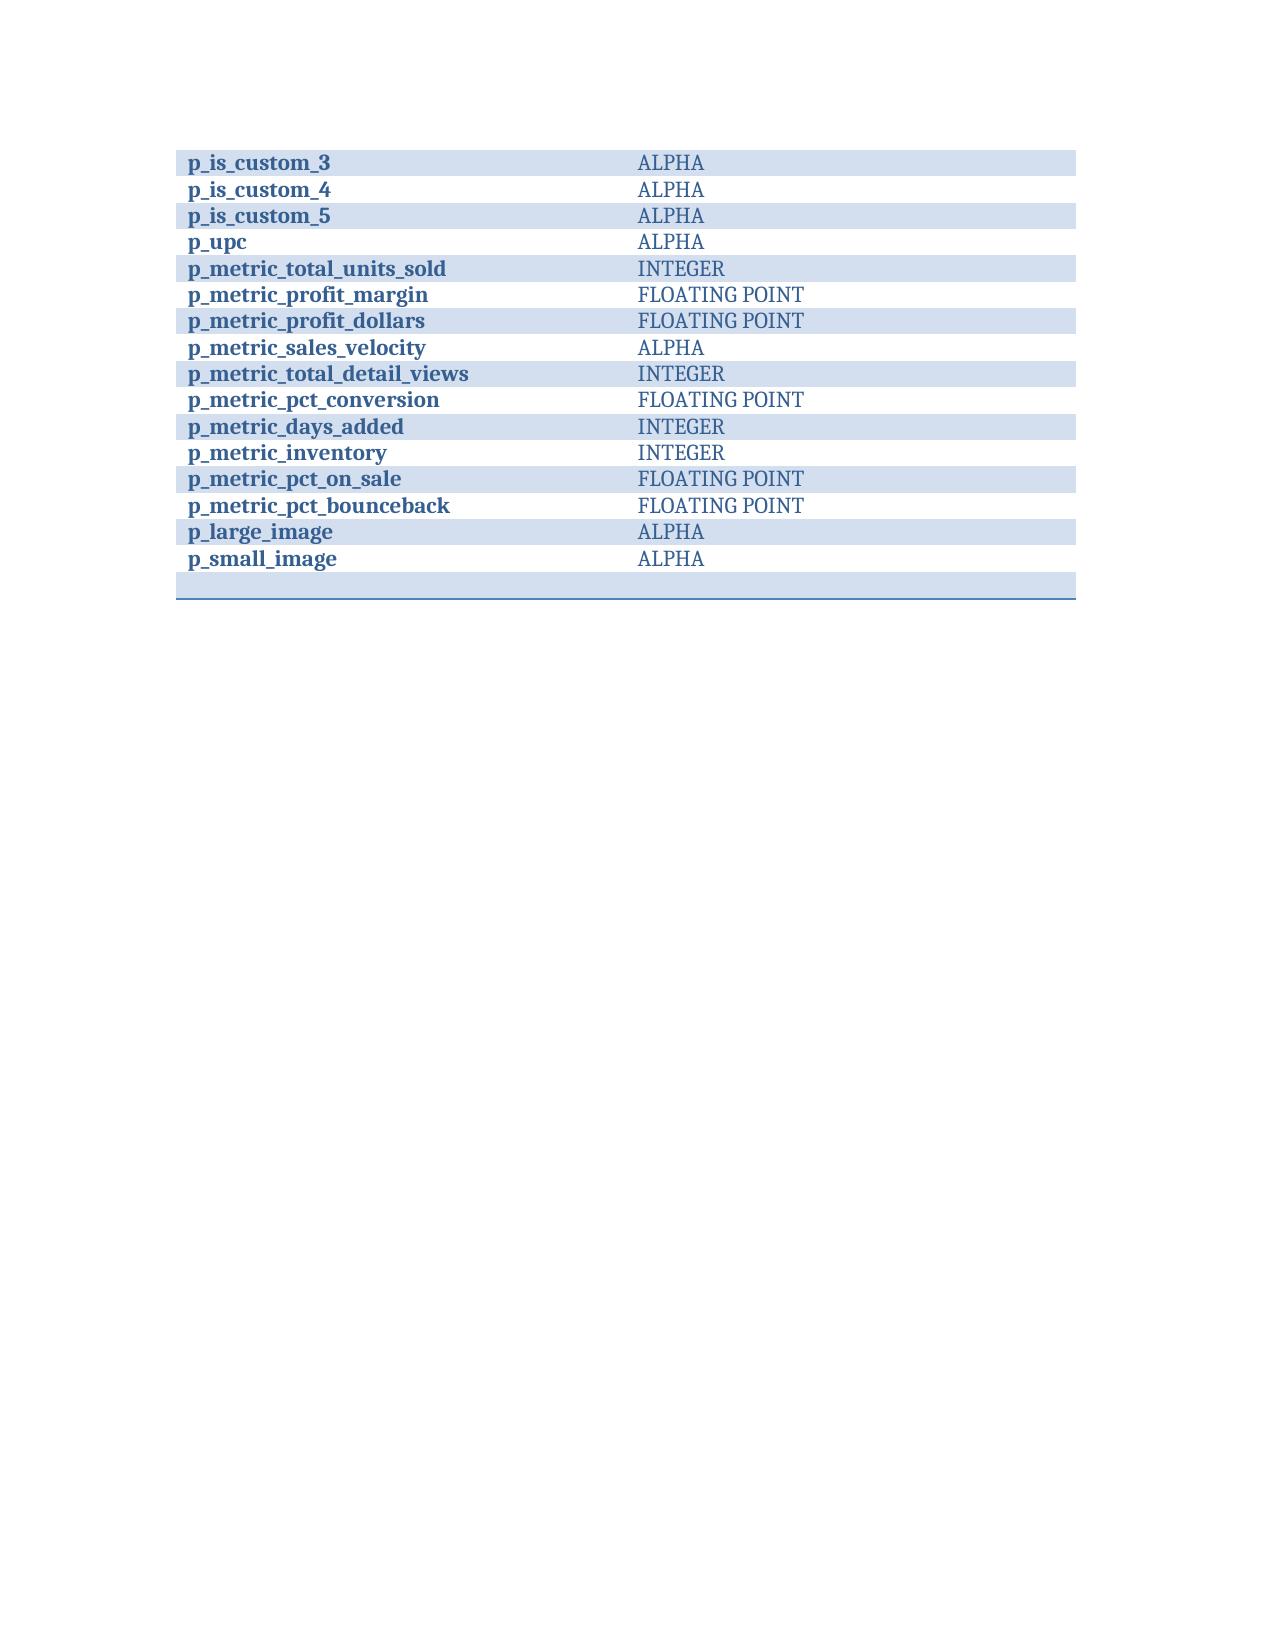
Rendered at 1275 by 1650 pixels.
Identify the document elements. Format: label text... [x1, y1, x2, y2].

table_cell p_metric_sales_velocity [176, 335, 626, 361]
table_cell p_metric_pct_bounceback [176, 493, 626, 519]
table_cell ALPHA [626, 150, 1076, 176]
table_cell INTEGER [626, 255, 1076, 282]
table_cell p_is_custom_3 [176, 150, 626, 176]
table_cell INTEGER [626, 414, 1076, 440]
table_cell p_metric_profit_margin [176, 282, 626, 308]
table_cell p_small_image [176, 545, 626, 572]
table_cell ALPHA [626, 545, 1076, 572]
table_cell p_metric_profit_dollars [176, 308, 626, 334]
table_cell ALPHA [626, 519, 1076, 545]
table_cell FLOATING POINT [626, 493, 1076, 519]
table_cell ALPHA [626, 203, 1076, 229]
table_cell p_metric_inventory [176, 440, 626, 466]
table_cell [626, 572, 1076, 598]
table_cell p_metric_days_added [176, 414, 626, 440]
table_cell p_is_custom_4 [176, 176, 626, 203]
table_cell INTEGER [626, 361, 1076, 387]
table_cell ALPHA [626, 229, 1076, 255]
table_cell p_metric_total_units_sold [176, 255, 626, 282]
table_cell INTEGER [626, 440, 1076, 466]
table_cell p_metric_pct_conversion [176, 387, 626, 413]
table_cell p_is_custom_5 [176, 203, 626, 229]
table_cell FLOATING POINT [626, 466, 1076, 493]
table_cell FLOATING POINT [626, 308, 1076, 334]
table_cell ALPHA [626, 335, 1076, 361]
table_cell FLOATING POINT [626, 282, 1076, 308]
table_cell p_large_image [176, 519, 626, 545]
table_cell p_metric_pct_on_sale [176, 466, 626, 493]
table_cell FLOATING POINT [626, 387, 1076, 413]
table_cell p_metric_total_detail_views [176, 361, 626, 387]
table_cell ALPHA [626, 176, 1076, 203]
table_cell p_upc [176, 229, 626, 255]
table_cell [176, 572, 626, 598]
